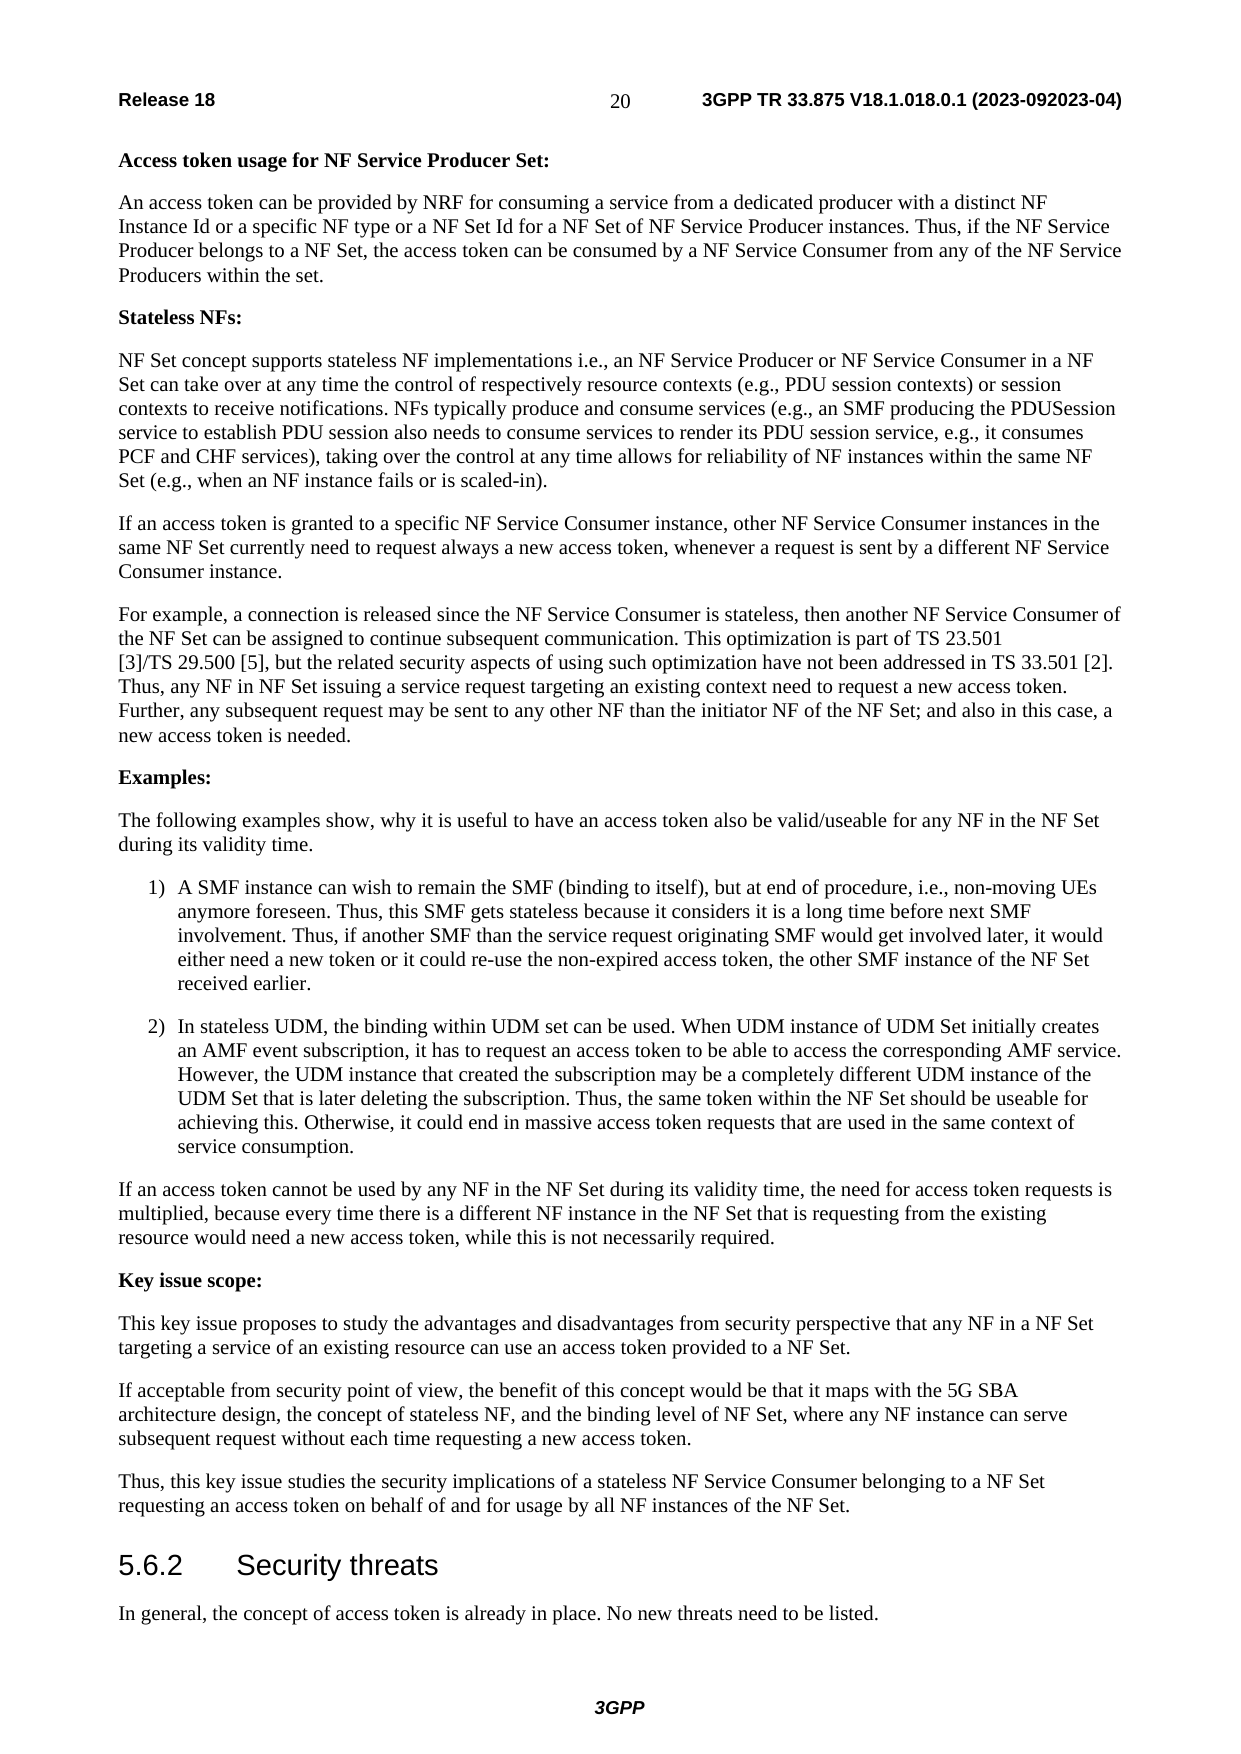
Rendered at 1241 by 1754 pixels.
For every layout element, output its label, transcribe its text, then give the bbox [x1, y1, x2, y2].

text Key issue scope: [118, 1268, 1122, 1292]
text 2) In stateless UDM, the binding within UDM set can be used. When UDM instance of UDM Set initially creates an AMF event subscription, it has to request an access token to be able to access the corresponding AMF service. However, the UDM instance that created the subscription may be a completely different UDM instance of the UDM Set that is later deleting the subscription. Thus, the same token within the NF Set should be useable for achieving this. Otherwise, it could end in massive access token requests that are used in the same context of service consumption. [148, 1014, 1122, 1158]
text Examples: [118, 765, 1122, 789]
text If an access token cannot be used by any NF in the NF Set during its validity time, the need for access token requests is multiplied, because every time there is a different NF instance in the NF Set that is requesting from the existing resource would need a new access token, while this is not necessarily required. [118, 1177, 1122, 1249]
text In general, the concept of access token is already in place. No new threats need to be listed. [118, 1600, 1122, 1624]
text 1) A SMF instance can wish to remain the SMF (binding to itself), but at end of procedure, i.e., non-moving UEs anymore foreseen. Thus, this SMF gets stateless because it considers it is a long time before next SMF involvement. Thus, if another SMF than the service request originating SMF would get involved later, it would either need a new token or it could re-use the non-expired access token, the other SMF instance of the NF Set received earlier. [148, 875, 1122, 995]
subtitle 5.6.2 Security threats [118, 1548, 1122, 1582]
text Access token usage for NF Service Producer Set: [118, 147, 1122, 172]
text Stateless NFs: [118, 305, 1122, 329]
text Thus, this key issue studies the security implications of a stateless NF Service Consumer belonging to a NF Set requesting an access token on behalf of and for usage by all NF instances of the NF Set. [118, 1469, 1122, 1517]
text If acceptable from security point of view, the benefit of this concept would be that it maps with the 5G SBA architecture design, the concept of stateless NF, and the binding level of NF Set, where any NF instance can serve subsequent request without each time requesting a new access token. [118, 1378, 1122, 1450]
text NF Set concept supports stateless NF implementations i.e., an NF Service Producer or NF Service Consumer in a NF Set can take over at any time the control of respectively resource contexts (e.g., PDU session contexts) or session contexts to receive notifications. NFs typically produce and consume services (e.g., an SMF producing the PDUSession service to establish PDU session also needs to consume services to render its PDU session service, e.g., it consumes PCF and CHF services), taking over the control at any time allows for reliability of NF instances within the same NF Set (e.g., when an NF instance fails or is scaled-in). [118, 348, 1122, 492]
text The following examples show, why it is useful to have an access token also be valid/useable for any NF in the NF Set during its validity time. [118, 808, 1122, 856]
text An access token can be provided by NRF for consuming a service from a dedicated producer with a distinct NF Instance Id or a specific NF type or a NF Set Id for a NF Set of NF Service Producer instances. Thus, if the NF Service Producer belongs to a NF Set, the access token can be consumed by a NF Service Consumer from any of the NF Service Producers within the set. [118, 190, 1122, 287]
text This key issue proposes to study the advantages and disadvantages from security perspective that any NF in a NF Set targeting a service of an existing resource can use an access token provided to a NF Set. [118, 1311, 1122, 1359]
text If an access token is granted to a specific NF Service Consumer instance, other NF Service Consumer instances in the same NF Set currently need to request always a new access token, whenever a request is sent by a different NF Service Consumer instance. [118, 511, 1122, 583]
text For example, a connection is released since the NF Service Consumer is stateless, then another NF Service Consumer of the NF Set can be assigned to continue subsequent communication. This optimization is part of TS 23.501 [3]/TS 29.500 [5], but the related security aspects of using such optimization have not been addressed in TS 33.501 [2]. Thus, any NF in NF Set issuing a service request targeting an existing context need to request a new access token. Further, any subsequent request may be sent to any other NF than the initiator NF of the NF Set; and also in this case, a new access token is needed. [118, 602, 1122, 747]
